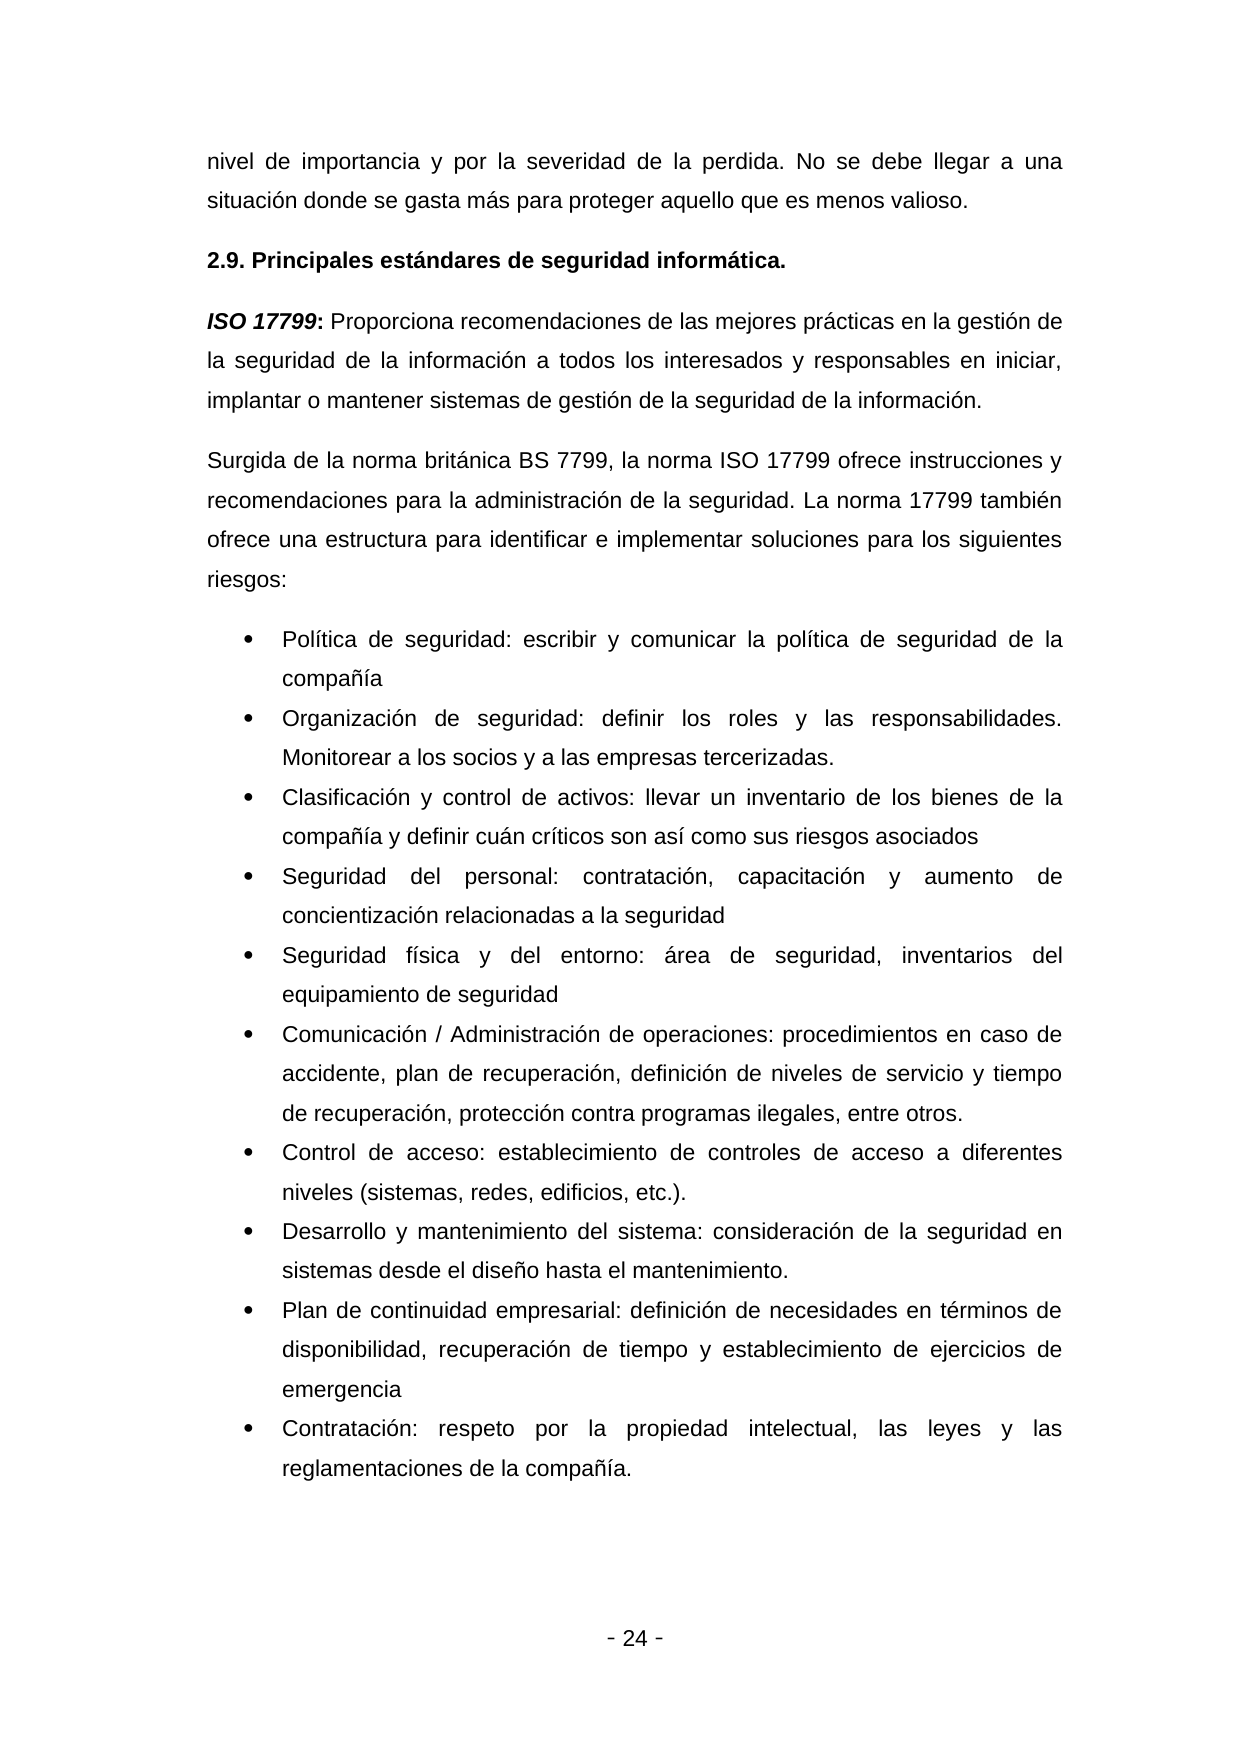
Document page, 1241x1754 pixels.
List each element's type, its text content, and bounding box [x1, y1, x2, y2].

list Clasificación y control de activos: llevar un inventario de los bienes de la compañía y definir cuán críticos son así como sus riesgos asociados [244, 784, 1063, 849]
list Política de seguridad: escribir y comunicar la política de seguridad de la compañía [244, 626, 1063, 692]
text ISO 17799: Proporciona recomendaciones de las mejores prácticas en la gestión de la seguridad de la información a todos los interesados y responsables en iniciar, implantar o mantener sistemas de gestión de la seguridad de la información. [207, 308, 1063, 413]
list Organización de seguridad: definir los roles y las responsabilidades. Monitorear a los socios y a las empresas tercerizadas. [244, 705, 1063, 771]
list Contratación: respeto por la propiedad intelectual, las leyes y las reglamentaciones de la compañía. [244, 1415, 1063, 1481]
subtitle 2.9. Principales estándares de seguridad informática. [207, 247, 1063, 274]
text Surgida de la norma británica BS 7799, la norma ISO 17799 ofrece instrucciones y recomendaciones para la administración de la seguridad. La norma 17799 también ofrece una estructura para identificar e implementar soluciones para los siguientes riesgos: [207, 447, 1063, 592]
list Seguridad física y del entorno: área de seguridad, inventarios del equipamiento de seguridad [244, 942, 1063, 1007]
list Desarrollo y mantenimiento del sistema: consideración de la seguridad en sistemas desde el diseño hasta el mantenimiento. [244, 1218, 1063, 1284]
list Seguridad del personal: contratación, capacitación y aumento de concientización relacionadas a la seguridad [244, 863, 1063, 928]
list Comunicación / Administración de operaciones: procedimientos en caso de accidente, plan de recuperación, definición de niveles de servicio y tiempo de recuperación, protección contra programas ilegales, entre otros. [244, 1021, 1063, 1126]
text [207, 148, 1063, 213]
list Control de acceso: establecimiento de controles de acceso a diferentes niveles (sistemas, redes, edificios, etc.). [244, 1139, 1063, 1205]
list Plan de continuidad empresarial: definición de necesidades en términos de disponibilidad, recuperación de tiempo y establecimiento de ejercicios de emergencia [244, 1297, 1063, 1402]
